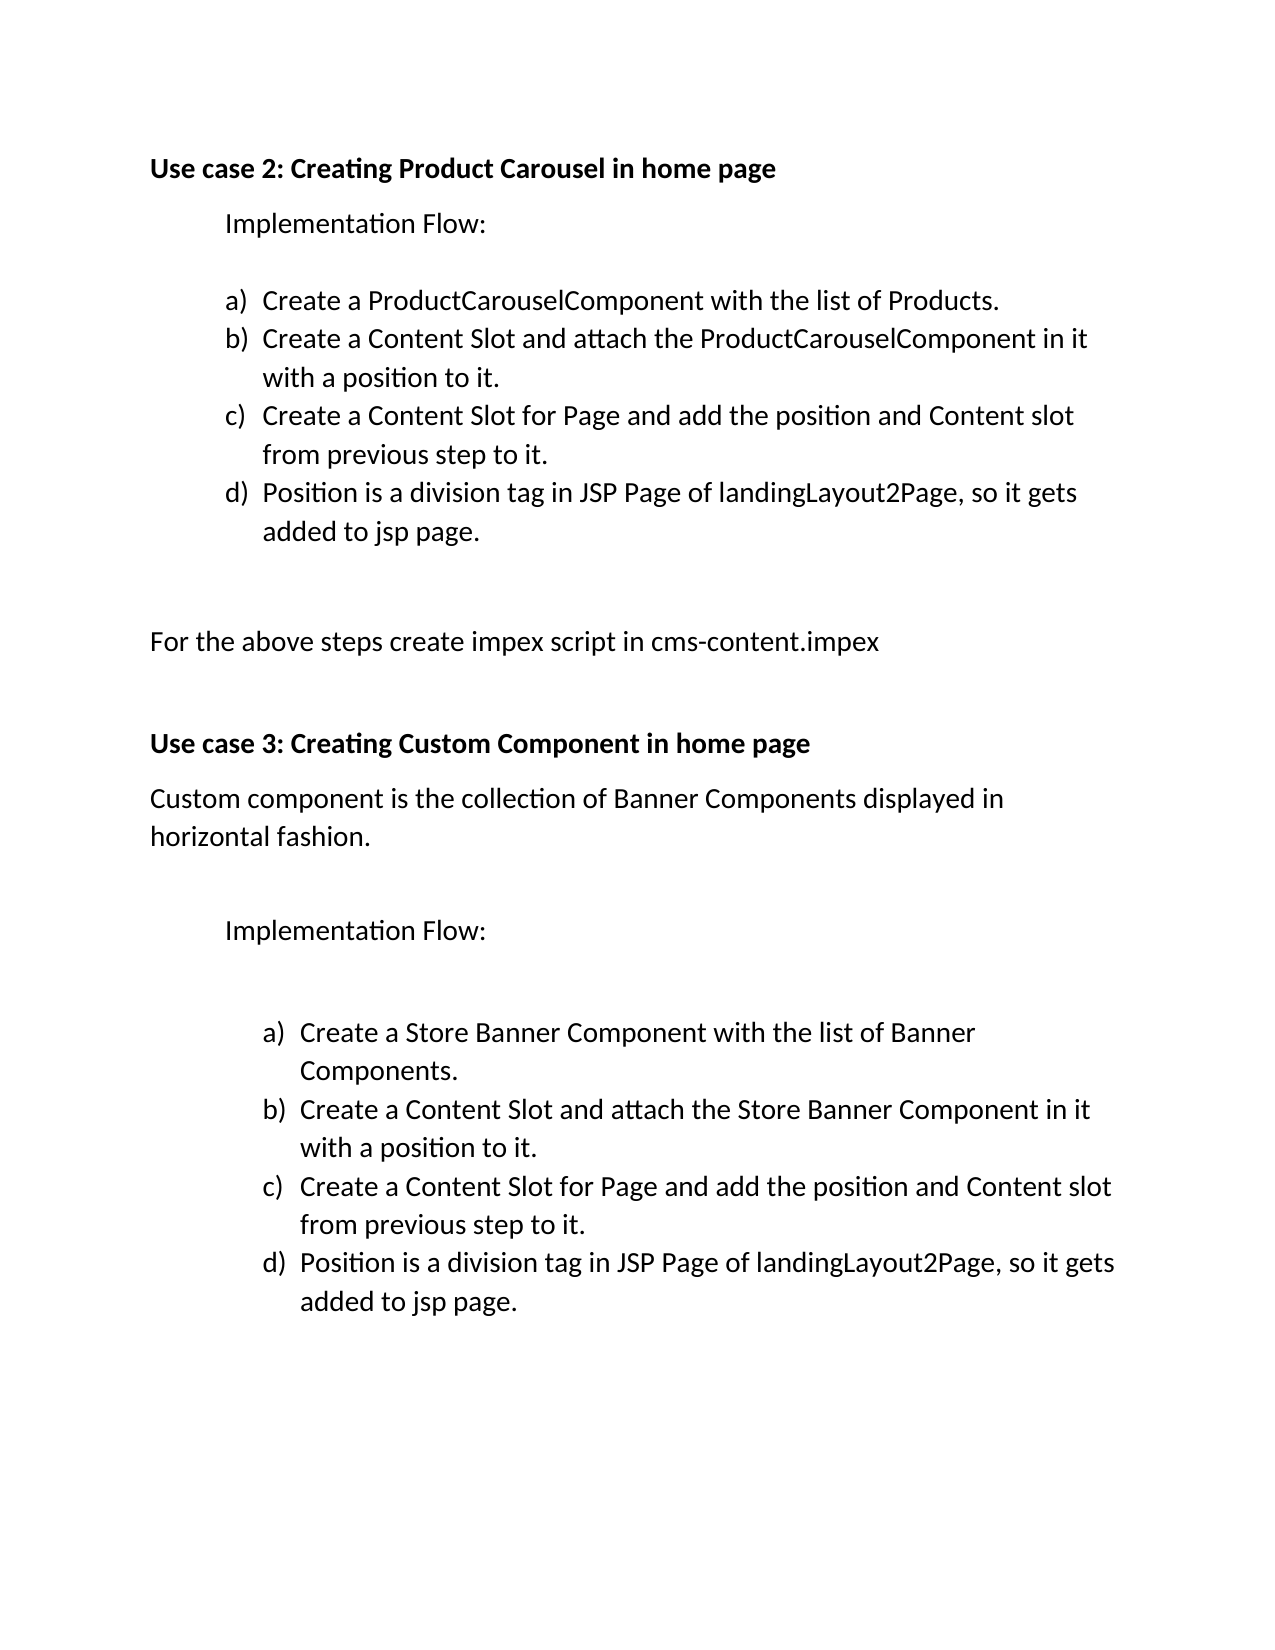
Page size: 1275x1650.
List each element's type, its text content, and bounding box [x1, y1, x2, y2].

list Create a Content Slot and attach the ProductCarouselComponent in it with a position to it. [225, 320, 1125, 394]
list Implementation Flow: [225, 912, 1125, 947]
list Create a Content Slot for Page and add the position and Content slot from previous step to it. [225, 397, 1125, 471]
text Use case 2: Creating Product Carousel in home page [150, 150, 1125, 186]
list Position is a division tag in JSP Page of landingLayout2Page, so it gets added to jsp page. [225, 474, 1125, 548]
list Create a ProductCarouselComponent with the list of Products. [225, 282, 1125, 318]
text For the above steps create impex script in cms-content.impex [150, 623, 1125, 658]
list Implementation Flow: [225, 205, 1125, 241]
list Create a Store Banner Component with the list of Banner Components. [262, 1014, 1125, 1088]
text Custom component is the collection of Banner Components displayed in horizontal fashion. [150, 780, 1125, 854]
list Create a Content Slot and attach the Store Banner Component in it with a position to it. [262, 1091, 1125, 1165]
text Use case 3: Creating Custom Component in home page [150, 725, 1125, 760]
list Create a Content Slot for Page and add the position and Content slot from previous step to it. [262, 1168, 1125, 1242]
list Position is a division tag in JSP Page of landingLayout2Page, so it gets added to jsp page. [262, 1244, 1125, 1318]
